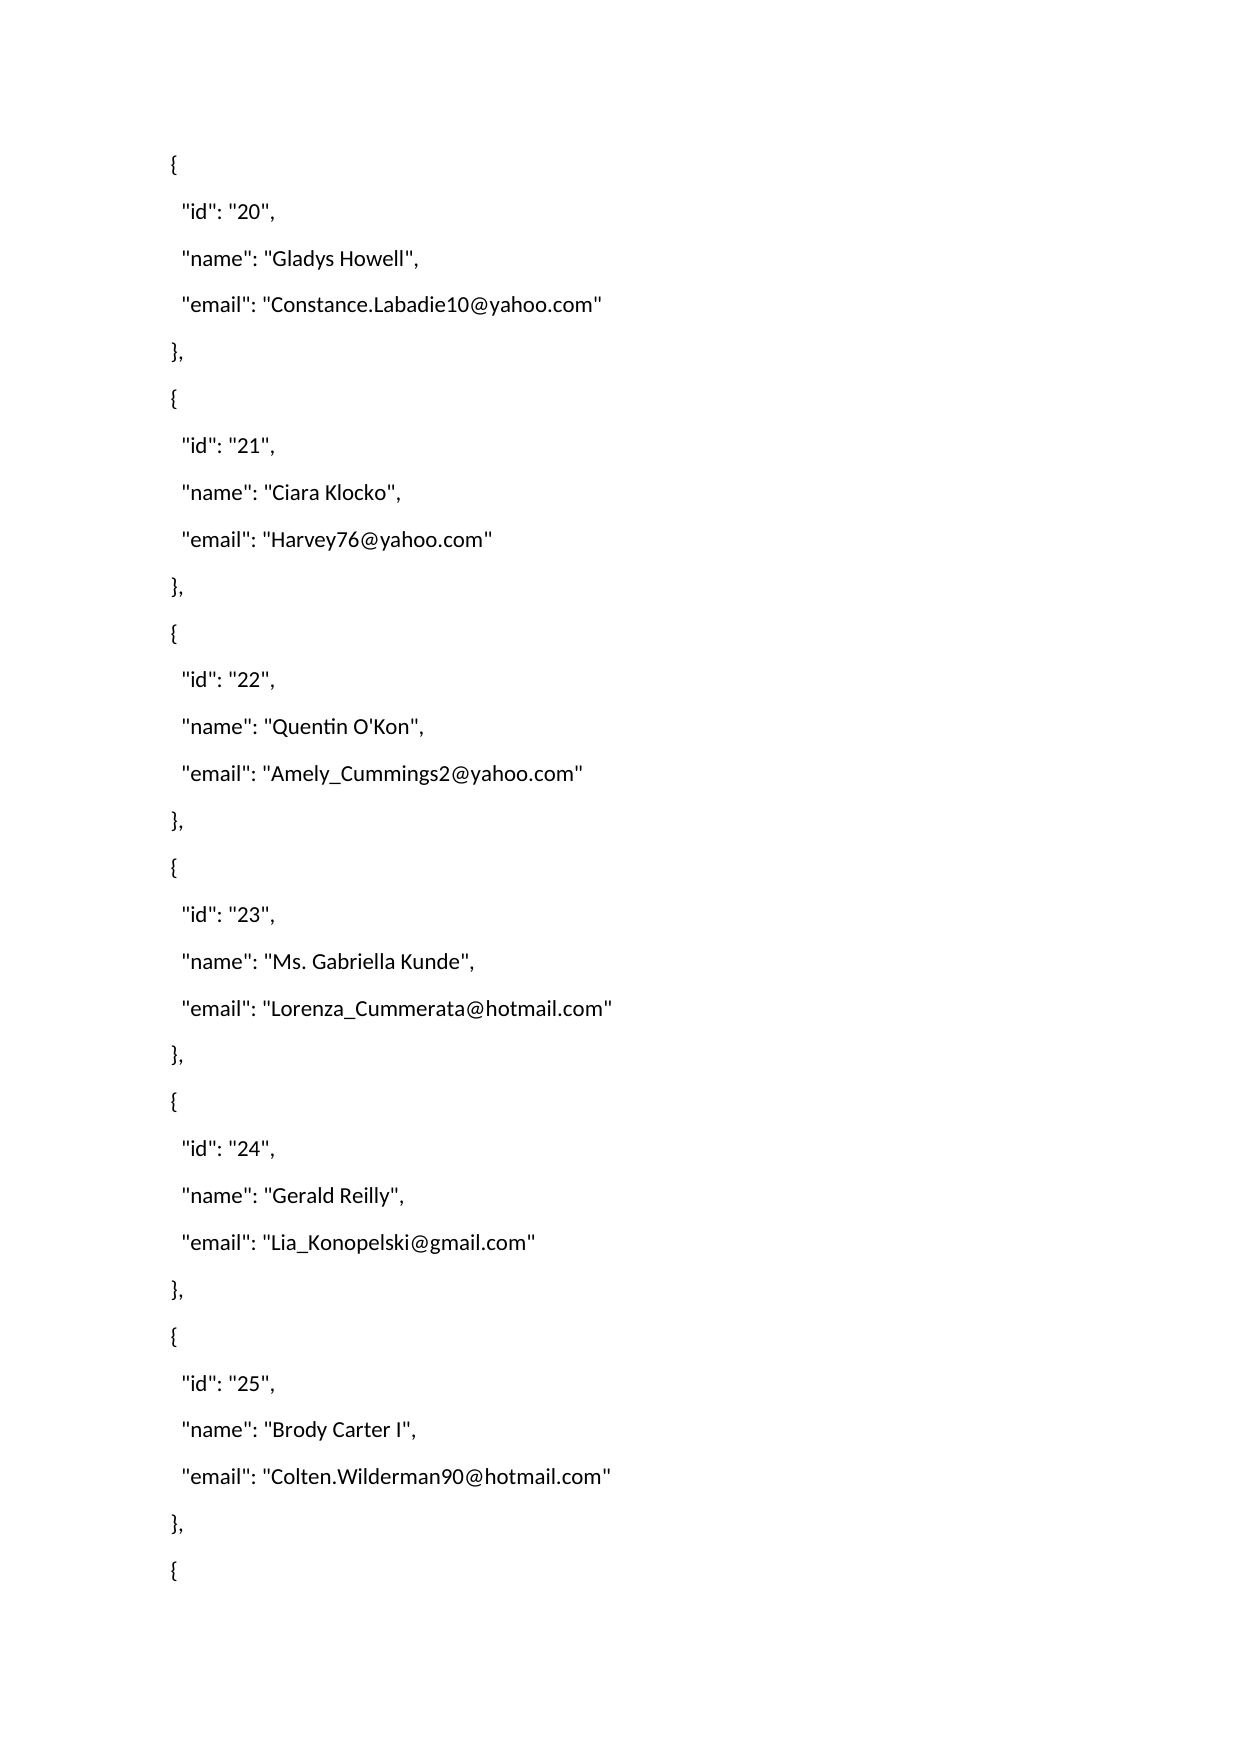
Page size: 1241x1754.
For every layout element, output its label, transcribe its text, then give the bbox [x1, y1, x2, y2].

text { [150, 1322, 1090, 1350]
text }, [150, 1509, 1090, 1537]
text "id": "21", [150, 431, 1090, 459]
text "id": "24", [150, 1134, 1090, 1162]
text "name": "Gladys Howell", [150, 244, 1090, 272]
text "name": "Ms. Gabriella Kunde", [150, 947, 1090, 975]
text }, [150, 572, 1090, 600]
text { [150, 619, 1090, 647]
text "id": "20", [150, 197, 1090, 225]
text "id": "25", [150, 1369, 1090, 1397]
text "email": "Amely_Cummings2@yahoo.com" [150, 759, 1090, 787]
text }, [150, 1041, 1090, 1069]
text }, [150, 1275, 1090, 1303]
text { [150, 853, 1090, 881]
text { [150, 1087, 1090, 1116]
text }, [150, 806, 1090, 834]
text "id": "22", [150, 666, 1090, 694]
text "name": "Quentin O'Kon", [150, 712, 1090, 741]
text "email": "Lia_Konopelski@gmail.com" [150, 1228, 1090, 1256]
text { [150, 150, 1090, 178]
text "email": "Harvey76@yahoo.com" [150, 525, 1090, 553]
text "name": "Ciara Klocko", [150, 478, 1090, 506]
text "email": "Colten.Wilderman90@hotmail.com" [150, 1462, 1090, 1491]
text "id": "23", [150, 900, 1090, 928]
text "email": "Constance.Labadie10@yahoo.com" [150, 291, 1090, 319]
text "name": "Gerald Reilly", [150, 1181, 1090, 1209]
text { [150, 1556, 1090, 1584]
text { [150, 384, 1090, 412]
text "name": "Brody Carter I", [150, 1416, 1090, 1444]
text "email": "Lorenza_Cummerata@hotmail.com" [150, 994, 1090, 1022]
text }, [150, 337, 1090, 366]
